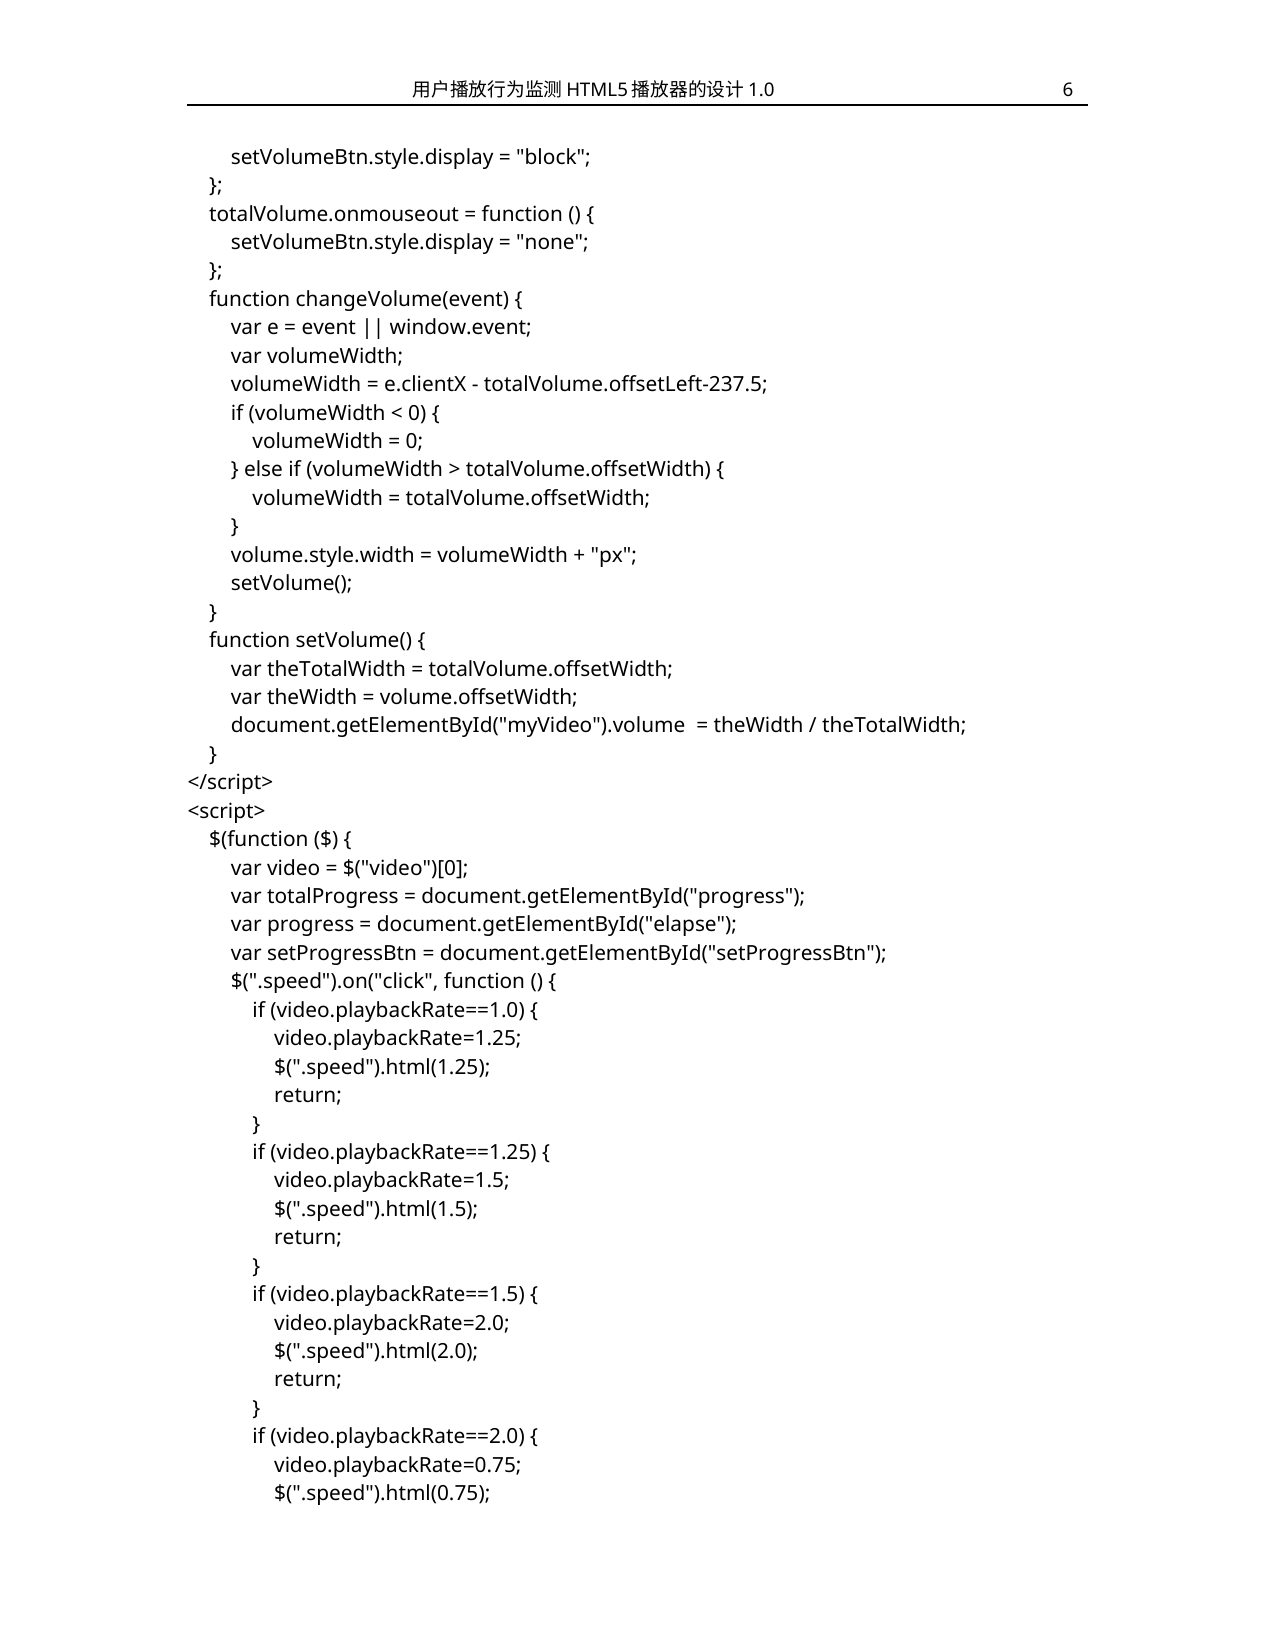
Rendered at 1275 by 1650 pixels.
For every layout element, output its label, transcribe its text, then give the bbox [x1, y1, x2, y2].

text var theWidth = volume.offsetWidth; [187, 682, 1088, 711]
text return; [187, 1364, 1088, 1393]
text var setProgressBtn = document.getElementById("setProgressBtn"); [187, 938, 1088, 966]
text } [187, 597, 1088, 625]
text } else if (volumeWidth > totalVolume.offsetWidth) { [187, 454, 1088, 483]
text setVolumeBtn.style.display = "block"; [187, 142, 1088, 170]
text } [187, 739, 1088, 767]
text volumeWidth = totalVolume.offsetWidth; [187, 483, 1088, 511]
text } [187, 1109, 1088, 1137]
text $(".speed").html(1.5); [187, 1194, 1088, 1222]
text }; [187, 170, 1088, 199]
text } [187, 1393, 1088, 1421]
text if (volumeWidth < 0) { [187, 398, 1088, 426]
text video.playbackRate=1.5; [187, 1166, 1088, 1194]
text video.playbackRate=2.0; [187, 1308, 1088, 1336]
text var totalProgress = document.getElementById("progress"); [187, 881, 1088, 909]
text if (video.playbackRate==2.0) { [187, 1421, 1088, 1450]
text <script> [187, 796, 1088, 824]
text $(".speed").html(2.0); [187, 1336, 1088, 1364]
text totalVolume.onmouseout = function () { [187, 199, 1088, 227]
text return; [187, 1080, 1088, 1109]
text $(".speed").html(1.25); [187, 1052, 1088, 1080]
text if (video.playbackRate==1.5) { [187, 1279, 1088, 1308]
text volumeWidth = e.clientX - totalVolume.offsetLeft-237.5; [187, 369, 1088, 398]
text var video = $("video")[0]; [187, 853, 1088, 881]
text } [187, 511, 1088, 540]
text function changeVolume(event) { [187, 284, 1088, 312]
text $(".speed").html(0.75); [187, 1478, 1088, 1507]
text video.playbackRate=0.75; [187, 1450, 1088, 1478]
text var theTotalWidth = totalVolume.offsetWidth; [187, 654, 1088, 682]
text } [187, 1251, 1088, 1279]
text var e = event || window.event; [187, 312, 1088, 341]
text if (video.playbackRate==1.0) { [187, 995, 1088, 1023]
text $(".speed").on("click", function () { [187, 966, 1088, 995]
text setVolumeBtn.style.display = "none"; [187, 227, 1088, 256]
text return; [187, 1222, 1088, 1251]
text </script> [187, 767, 1088, 796]
text var volumeWidth; [187, 341, 1088, 369]
text $(function ($) { [187, 824, 1088, 853]
text setVolume(); [187, 568, 1088, 597]
text function setVolume() { [187, 625, 1088, 654]
text volumeWidth = 0; [187, 426, 1088, 454]
text var progress = document.getElementById("elapse"); [187, 909, 1088, 938]
text if (video.playbackRate==1.25) { [187, 1137, 1088, 1166]
text volume.style.width = volumeWidth + "px"; [187, 540, 1088, 568]
text }; [187, 256, 1088, 284]
text document.getElementById("myVideo").volume = theWidth / theTotalWidth; [187, 711, 1088, 739]
text video.playbackRate=1.25; [187, 1023, 1088, 1052]
